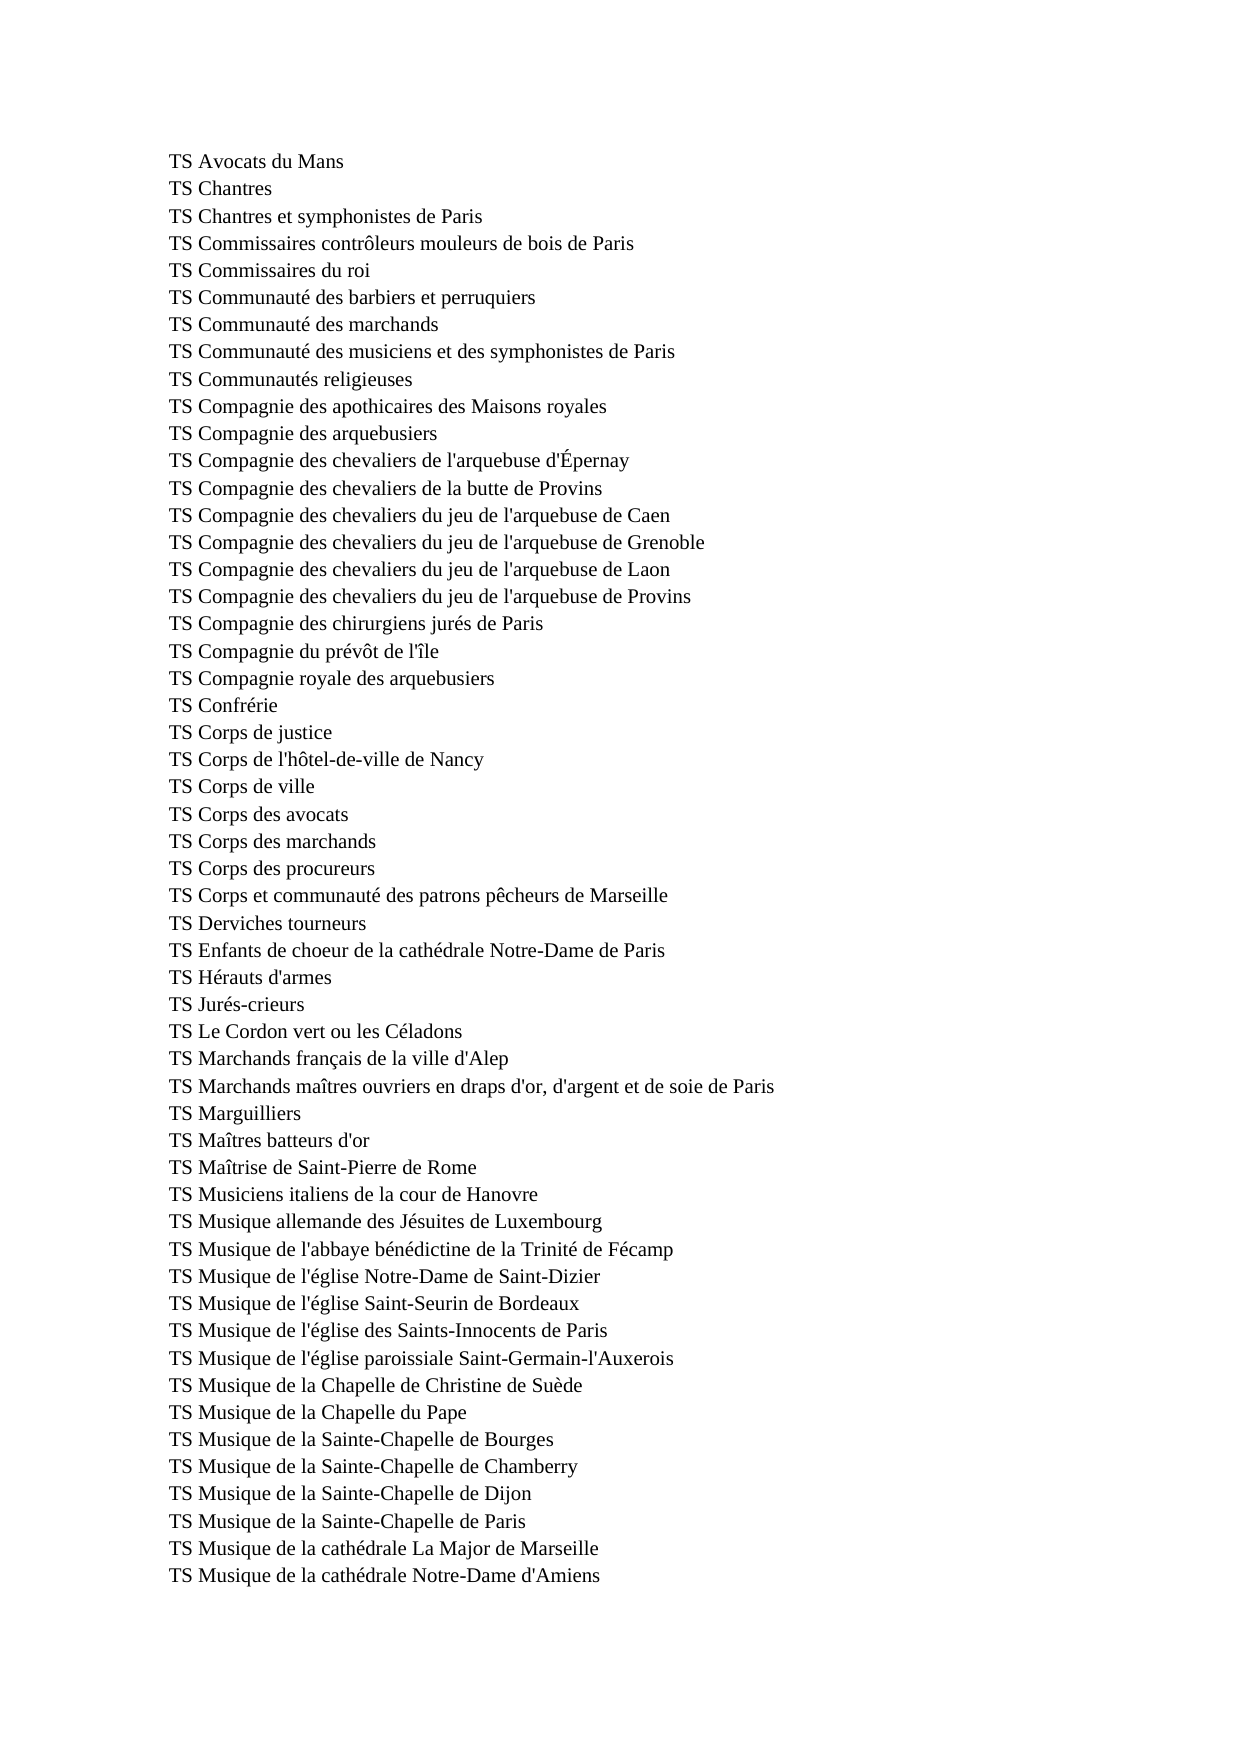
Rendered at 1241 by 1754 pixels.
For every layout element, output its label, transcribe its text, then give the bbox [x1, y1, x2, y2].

table_cell TS Compagnie des chevaliers du jeu de l'arquebuse de Grenoble [146, 528, 923, 555]
table_cell TS Corps des marchands [146, 827, 923, 854]
table_cell TS Musique de la Chapelle de Christine de Suède [146, 1371, 923, 1398]
table_cell TS Corps des procureurs [146, 855, 923, 882]
table_cell TS Compagnie du prévôt de l'île [146, 637, 923, 664]
table_cell TS Compagnie des chirurgiens jurés de Paris [146, 610, 923, 637]
table_cell TS Chantres et symphonistes de Paris [146, 202, 923, 229]
table_cell TS Musique de l'abbaye bénédictine de la Trinité de Fécamp [146, 1235, 923, 1262]
table_cell TS Corps de justice [146, 719, 923, 746]
table_cell TS Musique de l'église des Saints-Innocents de Paris [146, 1317, 923, 1344]
table_cell TS Communautés religieuses [146, 365, 923, 392]
table_cell TS Compagnie des chevaliers de la butte de Provins [146, 474, 923, 501]
table_cell TS Jurés-crieurs [146, 990, 923, 1018]
table_cell TS Musique de la Sainte-Chapelle de Dijon [146, 1480, 923, 1507]
table_cell TS Confrérie [146, 691, 923, 718]
table_cell TS Musique de la cathédrale Notre-Dame d'Amiens [146, 1561, 923, 1588]
table_cell TS Compagnie des apothicaires des Maisons royales [146, 392, 923, 419]
table_cell TS Musique de l'église paroissiale Saint-Germain-l'Auxerois [146, 1344, 923, 1371]
table_cell TS Communauté des marchands [146, 311, 923, 338]
table_cell TS Musique de la Sainte-Chapelle de Bourges [146, 1425, 923, 1453]
table_cell TS Le Cordon vert ou les Céladons [146, 1018, 923, 1045]
table_cell TS Compagnie des chevaliers du jeu de l'arquebuse de Provins [146, 583, 923, 610]
table_cell TS Communauté des barbiers et perruquiers [146, 284, 923, 311]
table_cell TS Commissaires du roi [146, 256, 923, 283]
table_cell TS Commissaires contrôleurs mouleurs de bois de Paris [146, 229, 923, 256]
table_cell TS Marchands maîtres ouvriers en draps d'or, d'argent et de soie de Paris [146, 1072, 923, 1099]
table_cell TS Musique de l'église Notre-Dame de Saint-Dizier [146, 1262, 923, 1289]
table_cell TS Musique allemande des Jésuites de Luxembourg [146, 1208, 923, 1235]
table_cell TS Compagnie des chevaliers du jeu de l'arquebuse de Laon [146, 555, 923, 583]
table_cell TS Marguilliers [146, 1099, 923, 1126]
table_cell TS Corps de l'hôtel-de-ville de Nancy [146, 746, 923, 773]
table_cell TS Compagnie des arquebusiers [146, 420, 923, 447]
table_cell TS Enfants de choeur de la cathédrale Notre-Dame de Paris [146, 936, 923, 963]
table_cell TS Compagnie des chevaliers du jeu de l'arquebuse de Caen [146, 501, 923, 528]
table_cell TS Maîtrise de Saint-Pierre de Rome [146, 1154, 923, 1181]
table_cell TS Corps de ville [146, 773, 923, 800]
table_cell TS Avocats du Mans [146, 148, 923, 175]
table_cell TS Maîtres batteurs d'or [146, 1126, 923, 1153]
table_cell TS Musique de la cathédrale La Major de Marseille [146, 1534, 923, 1561]
table_cell TS Corps des avocats [146, 800, 923, 827]
table_cell TS Musique de la Chapelle du Pape [146, 1398, 923, 1425]
table_cell TS Communauté des musiciens et des symphonistes de Paris [146, 338, 923, 365]
table_cell TS Musiciens italiens de la cour de Hanovre [146, 1181, 923, 1208]
table_cell TS Musique de la Sainte-Chapelle de Paris [146, 1507, 923, 1534]
table_cell TS Corps et communauté des patrons pêcheurs de Marseille [146, 882, 923, 909]
table_cell TS Compagnie des chevaliers de l'arquebuse d'Épernay [146, 447, 923, 474]
table_cell TS Compagnie royale des arquebusiers [146, 664, 923, 691]
table_cell TS Musique de la Sainte-Chapelle de Chamberry [146, 1453, 923, 1480]
table_cell TS Derviches tourneurs [146, 909, 923, 936]
table_cell TS Marchands français de la ville d'Alep [146, 1045, 923, 1072]
table_cell TS Hérauts d'armes [146, 963, 923, 990]
table_cell TS Chantres [146, 175, 923, 202]
table_cell TS Musique de l'église Saint-Seurin de Bordeaux [146, 1290, 923, 1317]
